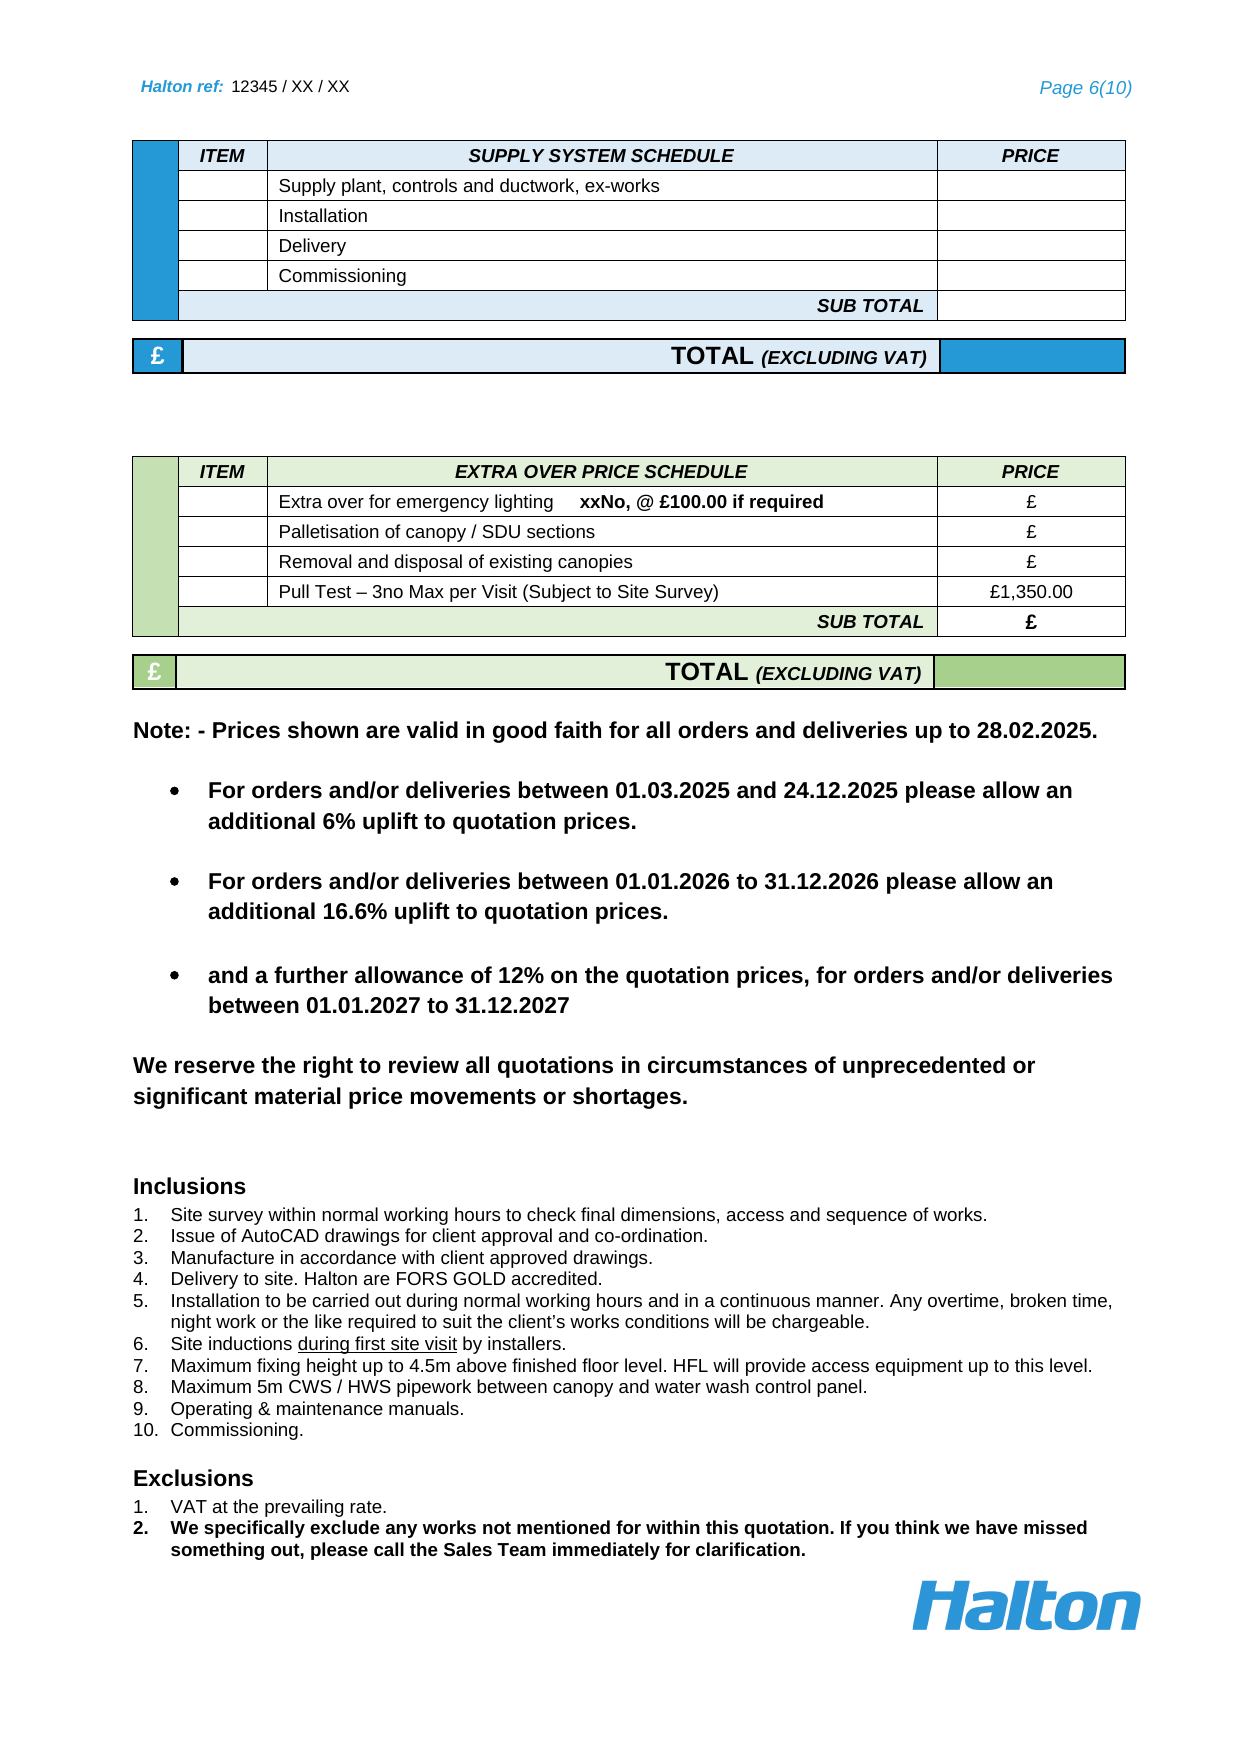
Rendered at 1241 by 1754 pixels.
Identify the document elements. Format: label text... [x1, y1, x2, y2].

table_header SUPPLY SYSTEM SCHEDULE [268, 141, 937, 170]
table_cell £ [938, 487, 1125, 516]
list Commissioning. [133, 1419, 1146, 1441]
table_cell Palletisation of canopy / SDU sections [268, 517, 937, 546]
table_cell [179, 577, 267, 606]
table_cell Pull Test – 3no Max per Visit (Subject to Site Survey) [268, 577, 937, 606]
table_cell [938, 231, 1125, 260]
table_cell £ [938, 547, 1125, 576]
list For orders and/or deliveries between 01.03.2025 and 24.12.2025 please allow an additional 6% uplift to quotation prices. [170, 777, 1146, 834]
table_header ITEM [179, 141, 267, 170]
table_cell Supply plant, controls and ductwork, ex-works [268, 171, 937, 200]
list Site survey within normal working hours to check final dimensions, access and sequence of works. [133, 1203, 1146, 1225]
list Operating & maintenance manuals. [133, 1397, 1146, 1419]
text We reserve the right to review all quotations in circumstances of unprecedented or significant material price movements or shortages. [133, 1052, 1146, 1109]
list and a further allowance of 12% on the quotation prices, for orders and/or deliveries between 01.01.2027 to 31.12.2027 [170, 962, 1146, 1018]
list VAT at the prevailing rate. [133, 1496, 1146, 1517]
table_header £ [134, 340, 181, 372]
table_header [935, 656, 1124, 687]
table_cell Delivery [268, 231, 937, 260]
table_header ITEM [179, 457, 267, 486]
text Inclusions [133, 1173, 1146, 1199]
table_header TOTAL (EXCLUDING VAT) [177, 656, 933, 687]
table_header PRICE [938, 457, 1125, 486]
table_cell [179, 171, 267, 200]
table_cell [179, 201, 267, 230]
table_header £ [134, 656, 175, 687]
list We specifically exclude any works not mentioned for within this quotation. If you think we have missed something out, please call the Sales Team immediately for clarification. [133, 1517, 1146, 1560]
table_cell [179, 547, 267, 576]
list Maximum 5m CWS / HWS pipework between canopy and water wash control panel. [133, 1376, 1146, 1397]
table_cell £ [938, 517, 1125, 546]
table_cell [179, 231, 267, 260]
table_cell [179, 261, 267, 290]
table_cell SUB TOTAL [179, 291, 937, 320]
list Delivery to site. Halton are FORS GOLD accredited. [133, 1268, 1146, 1290]
table_header EXTRA OVER PRICE SCHEDULE [268, 457, 937, 486]
table_cell £1,350.00 [938, 577, 1125, 606]
table_header [133, 457, 178, 636]
list Manufacture in accordance with client approved drawings. [133, 1247, 1146, 1268]
list Issue of AutoCAD drawings for client approval and co-ordination. [133, 1225, 1146, 1247]
list Site inductions during first site visit by installers. [133, 1333, 1146, 1354]
table_header PRICE [938, 141, 1125, 170]
table_header [133, 141, 178, 320]
table_cell [938, 171, 1125, 200]
table_cell £ [938, 607, 1125, 636]
text Exclusions [133, 1465, 1146, 1492]
list Maximum fixing height up to 4.5m above finished floor level. HFL will provide access equipment up to this level. [133, 1354, 1146, 1376]
table_cell [179, 487, 267, 516]
table_cell [938, 291, 1125, 320]
list For orders and/or deliveries between 01.01.2026 to 31.12.2026 please allow an additional 16.6% uplift to quotation prices. [170, 868, 1146, 924]
table_cell Commissioning [268, 261, 937, 290]
table_cell [938, 201, 1125, 230]
table_cell Extra over for emergency lighting xxNo, @ £100.00 if required [268, 487, 937, 516]
table_cell SUB TOTAL [179, 607, 937, 636]
table_header [941, 340, 1124, 372]
table_cell [179, 517, 267, 546]
text Note: - Prices shown are valid in good faith for all orders and deliveries up to 28.02.2025. [133, 717, 1146, 743]
table_cell Removal and disposal of existing canopies [268, 547, 937, 576]
table_cell Installation [268, 201, 937, 230]
list Installation to be carried out during normal working hours and in a continuous manner. Any overtime, broken time, night work or the like required to suit the client’s works conditions will be chargeable. [133, 1290, 1146, 1333]
table_header TOTAL (EXCLUDING VAT) [184, 340, 939, 372]
table_cell [938, 261, 1125, 290]
picture [912, 1580, 1141, 1631]
